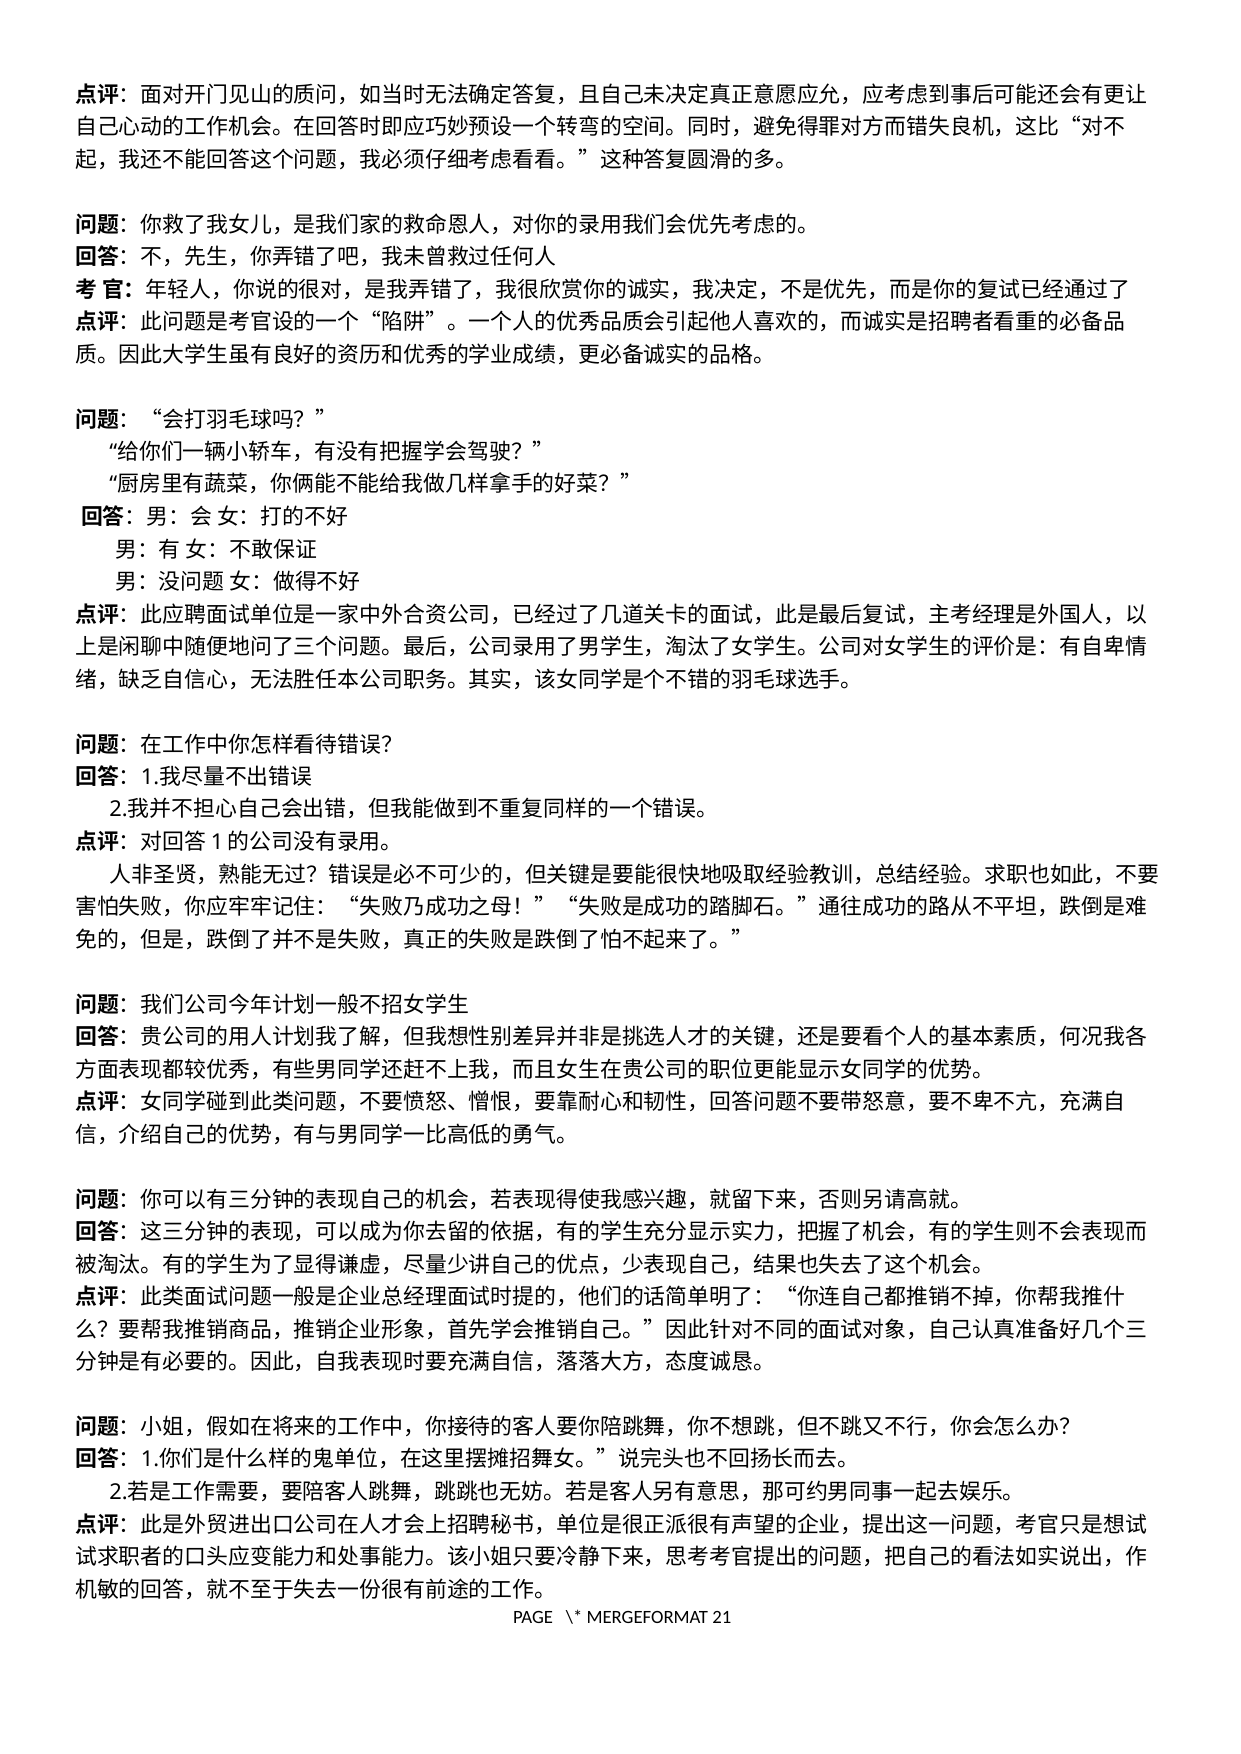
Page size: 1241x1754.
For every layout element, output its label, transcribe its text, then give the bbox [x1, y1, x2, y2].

list 男：没问题 女：做得不好 [75, 564, 1165, 596]
list 回答：贵公司的用人计划我了解，但我想性别差异并非是挑选人才的关键，还是要看个人的基本素质，何况我各方面表现都较优秀，有些男同学还赶不上我，而且女生在贵公司的职位更能显示女同学的优势。 [75, 1019, 1165, 1084]
list 问题：你可以有三分钟的表现自己的机会，若表现得使我感兴趣，就留下来，否则另请高就。 [75, 1181, 1165, 1214]
list 点评：对回答1的公司没有录用。 [75, 824, 1165, 856]
list 回答：1.你们是什么样的鬼单位，在这里摆摊招舞女。”说完头也不回扬长而去。 [75, 1441, 1165, 1474]
list 回答：男：会 女：打的不好 [75, 499, 1165, 531]
list 问题：小姐，假如在将来的工作中，你接待的客人要你陪跳舞，你不想跳，但不跳又不行，你会怎么办？ [75, 1409, 1165, 1441]
list 问题：我们公司今年计划一般不招女学生 [75, 986, 1165, 1019]
list 回答：不，先生，你弄错了吧，我未曾救过任何人 [75, 239, 1165, 271]
list 2.若是工作需要，要陪客人跳舞，跳跳也无妨。若是客人另有意思，那可约男同事一起去娱乐。 [75, 1474, 1165, 1506]
list 2.我并不担心自己会出错，但我能做到不重复同样的一个错误。 [75, 791, 1165, 824]
list 考 官：年轻人，你说的很对，是我弄错了，我很欣赏你的诚实，我决定，不是优先，而是你的复试已经通过了 [75, 271, 1165, 304]
list 问题：在工作中你怎样看待错误？ [75, 726, 1165, 759]
list 点评：此类面试问题一般是企业总经理面试时提的，他们的话简单明了：“你连自己都推销不掉，你帮我推什么？要帮我推销商品，推销企业形象，首先学会推销自己。”因此针对不同的面试对象，自己认真准备好几个三分钟是有必要的。因此，自我表现时要充满自信，落落大方，态度诚恳。 [75, 1279, 1165, 1376]
list 人非圣贤，熟能无过？错误是必不可少的，但关键是要能很快地吸取经验教训，总结经验。求职也如此，不要害怕失败，你应牢牢记住：“失败乃成功之母！”“失败是成功的踏脚石。”通往成功的路从不平坦，跌倒是难免的，但是，跌倒了并不是失败，真正的失败是跌倒了怕不起来了。” [75, 856, 1165, 954]
list 点评：此应聘面试单位是一家中外合资公司，已经过了几道关卡的面试，此是最后复试，主考经理是外国人，以上是闲聊中随便地问了三个问题。最后，公司录用了男学生，淘汰了女学生。公司对女学生的评价是：有自卑情绪，缺乏自信心，无法胜任本公司职务。其实，该女同学是个不错的羽毛球选手。 [75, 596, 1165, 694]
list 点评：面对开门见山的质问，如当时无法确定答复，且自己未决定真正意愿应允，应考虑到事后可能还会有更让自己心动的工作机会。在回答时即应巧妙预设一个转弯的空间。同时，避免得罪对方而错失良机，这比“对不起，我还不能回答这个问题，我必须仔细考虑看看。”这种答复圆滑的多。 [75, 76, 1165, 174]
list 点评：此问题是考官设的一个“陷阱”。一个人的优秀品质会引起他人喜欢的，而诚实是招聘者看重的必备品质。因此大学生虽有良好的资历和优秀的学业成绩，更必备诚实的品格。 [75, 304, 1165, 369]
list 问题：你救了我女儿，是我们家的救命恩人，对你的录用我们会优先考虑的。 [75, 206, 1165, 239]
list 回答：1.我尽量不出错误 [75, 759, 1165, 791]
list 男：有 女：不敢保证 [75, 531, 1165, 564]
list 点评：女同学碰到此类问题，不要愤怒、憎恨，要靠耐心和韧性，回答问题不要带怒意，要不卑不亢，充满自信，介绍自己的优势，有与男同学一比高低的勇气。 [75, 1084, 1165, 1149]
list “厨房里有蔬菜，你俩能不能给我做几样拿手的好菜？” [75, 466, 1165, 499]
list “给你们一辆小轿车，有没有把握学会驾驶？” [75, 434, 1165, 466]
list 回答：这三分钟的表现，可以成为你去留的依据，有的学生充分显示实力，把握了机会，有的学生则不会表现而被淘汰。有的学生为了显得谦虚，尽量少讲自己的优点，少表现自己，结果也失去了这个机会。 [75, 1214, 1165, 1279]
list 点评：此是外贸进出口公司在人才会上招聘秘书，单位是很正派很有声望的企业，提出这一问题，考官只是想试试求职者的口头应变能力和处事能力。该小姐只要冷静下来，思考考官提出的问题，把自己的看法如实说出，作机敏的回答，就不至于失去一份很有前途的工作。 [75, 1506, 1165, 1604]
list 问题：“会打羽毛球吗？” [75, 401, 1165, 434]
